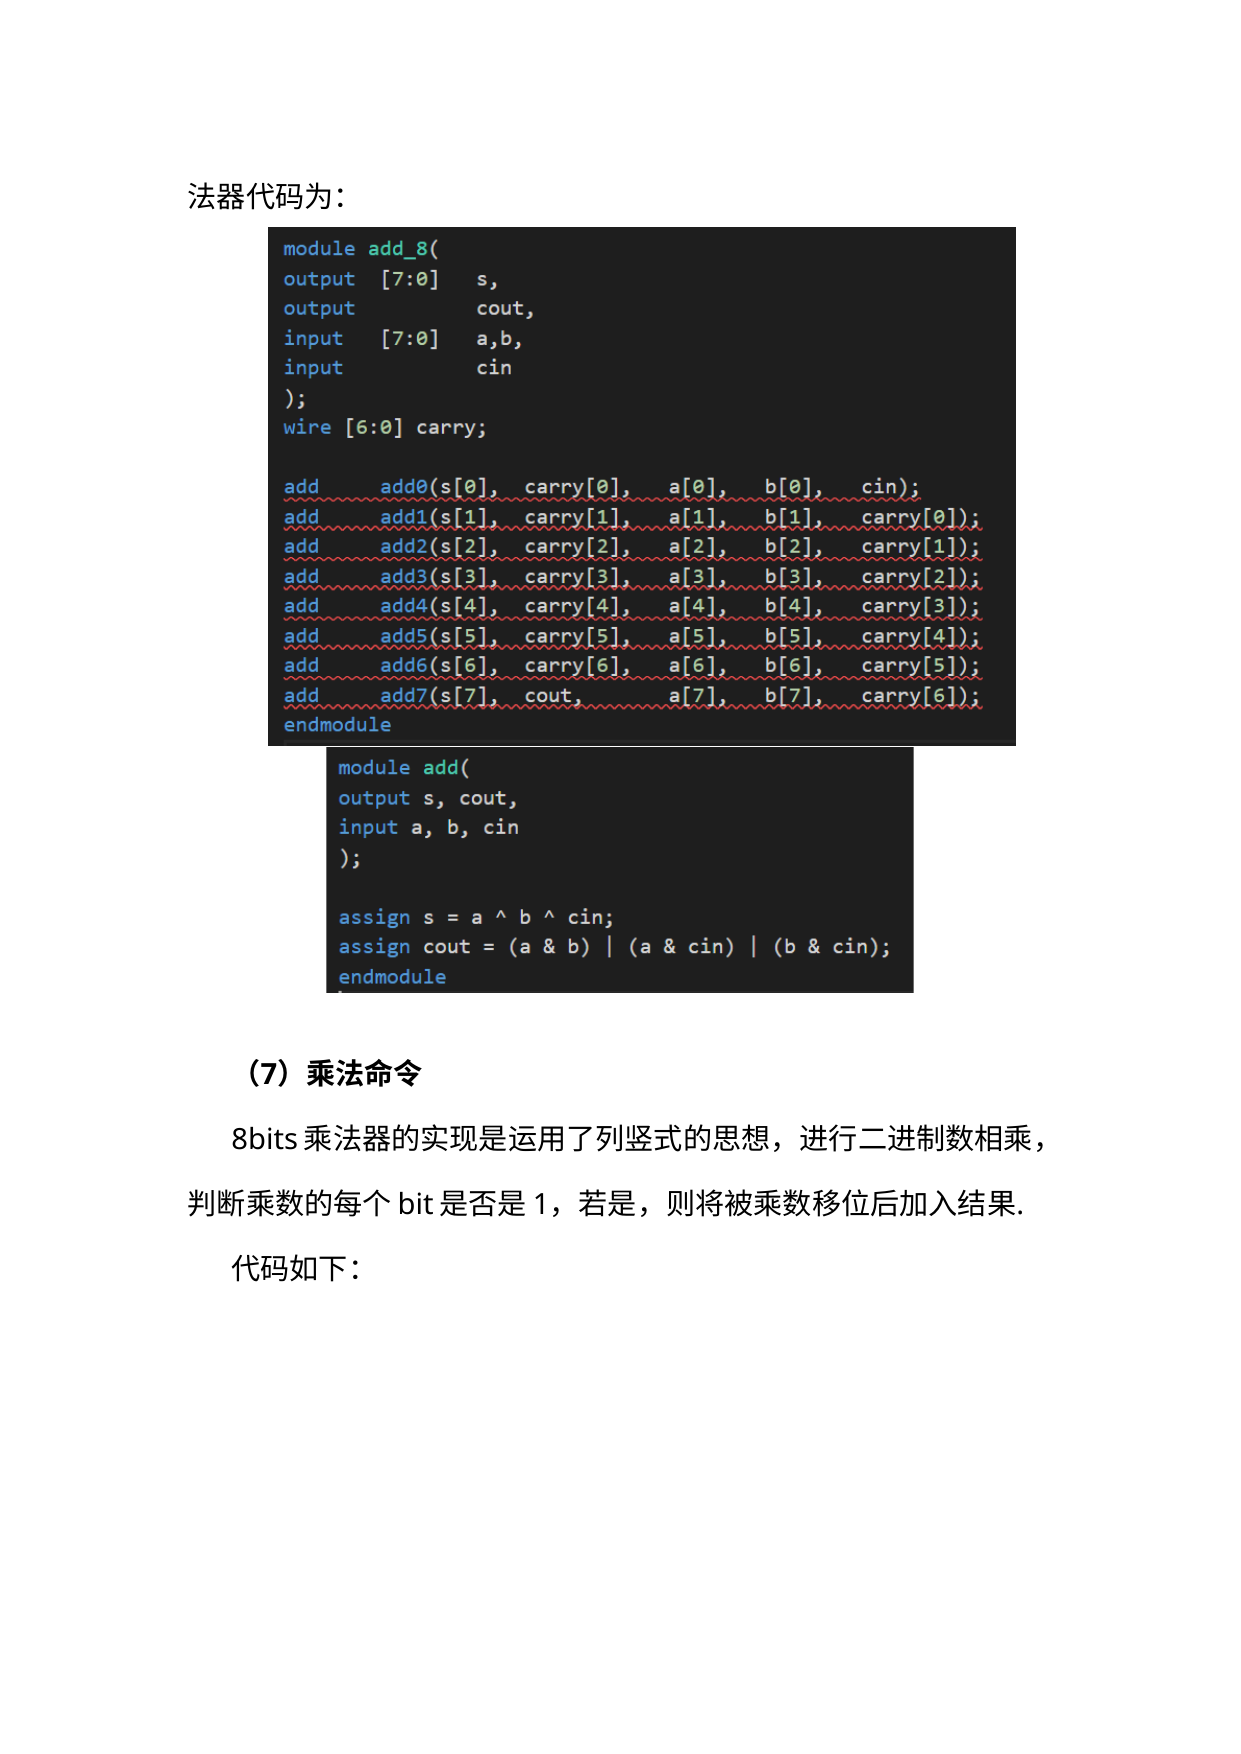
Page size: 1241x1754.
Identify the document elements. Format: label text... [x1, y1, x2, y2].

picture [268, 844, 1016, 1364]
text 根据处理好的两个操作数，调用加法模块，计算结果。8bits加法器代码为： [187, 714, 1053, 844]
text （6）加法命令 [187, 649, 1053, 714]
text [187, 162, 1053, 227]
text 之后会根据各种标志位进行状态转移。 [187, 549, 1053, 649]
picture [48, 264, 1220, 549]
